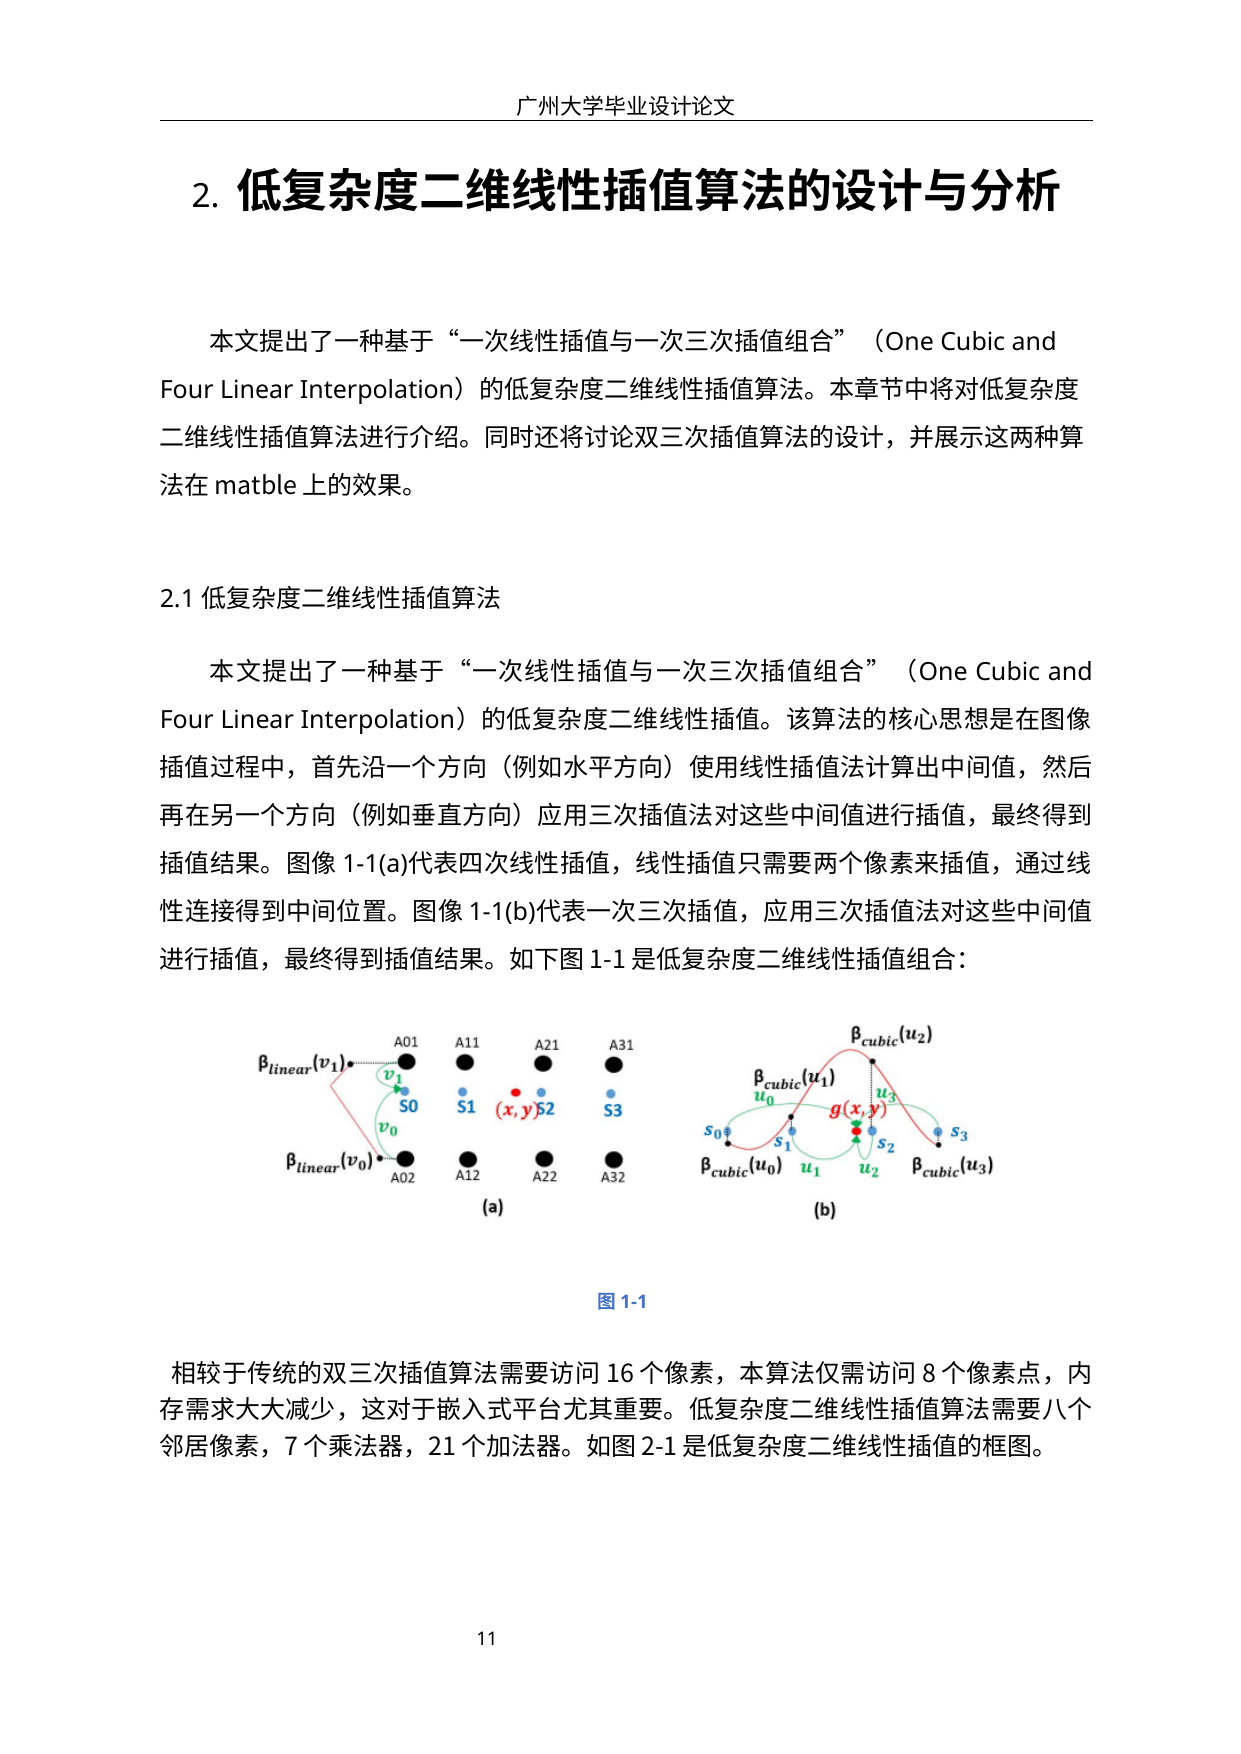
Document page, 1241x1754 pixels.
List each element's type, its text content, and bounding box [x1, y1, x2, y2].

subtitle 2.1 低复杂度二维线性插值算法 [159, 579, 1093, 615]
text 图 1-1 [553, 1286, 1093, 1313]
subtitle 低复杂度二维线性插值算法的设计与分析 [159, 154, 1093, 220]
list 本文提出了一种基于“一次线性插值与一次三次插值组合”（One Cubic and Four Linear Interpolation）的低复杂度二维线性插值。该算法的核心思想是在图像插值过程中，首先沿一个方向（例如水平方向）使用线性插值法计算出中间值，然后再在另一个方向（例如垂直方向）应用三次插值法对这些中间值进行插值，最终得到插值结果。图像1-1(a)代表四次线性插值，线性插值只需要两个像素来插值，通过线性连接得到中间位置。图像1-1(b)代表一次三次插值，应用三次插值法对这些中间值进行插值，最终得到插值结果。如下图1-1是低复杂度二维线性插值组合： [159, 642, 1093, 978]
picture [159, 1004, 1093, 1232]
text 本文提出了一种基于“一次线性插值与一次三次插值组合”（One Cubic and Four Linear Interpolation）的低复杂度二维线性插值算法。本章节中将对低复杂度二维线性插值算法进行介绍。同时还将讨论双三次插值算法的设计，并展示这两种算法在matble上的效果。 [159, 312, 1093, 504]
text 相较于传统的双三次插值算法需要访问16个像素，本算法仅需访问8个像素点，内存需求大大减少，这对于嵌入式平台尤其重要。低复杂度二维线性插值算法需要八个邻居像素，7个乘法器，21个加法器。如图2-1是低复杂度二维线性插值的框图。 [159, 1354, 1093, 1462]
